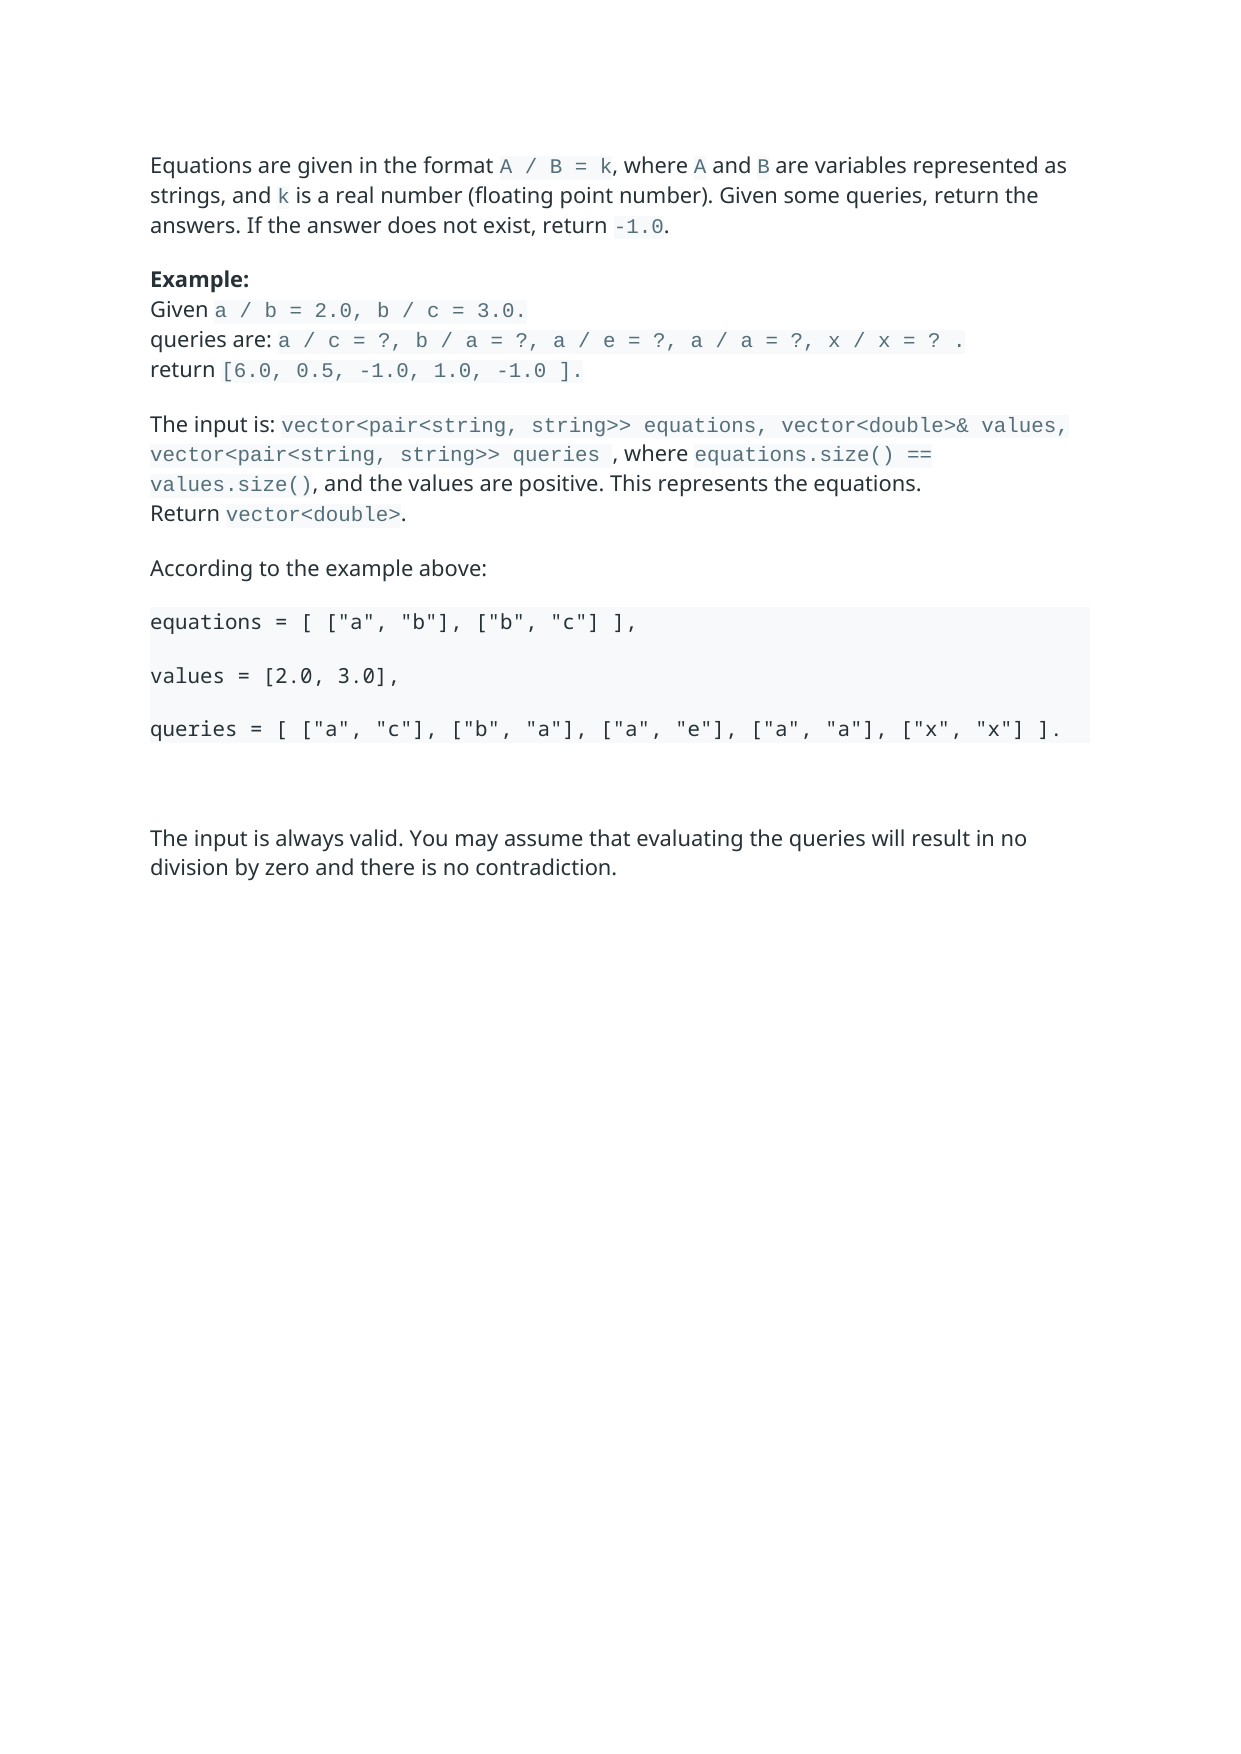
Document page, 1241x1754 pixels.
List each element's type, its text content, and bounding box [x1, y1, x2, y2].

text values = [2.0, 3.0], [150, 661, 1090, 689]
text queries = [ ["a", "c"], ["b", "a"], ["a", "e"], ["a", "a"], ["x", "x"] ]. [150, 714, 1090, 743]
text equations = [ ["a", "b"], ["b", "c"] ], [150, 607, 1090, 636]
text Equations are given in the format A / B = k, where A and B are variables represented as strings, and k is a real number (floating point number). Given some queries, return the answers. If the answer does not exist, return -1.0. [150, 150, 1090, 239]
text The input is: vector<pair<string, string>> equations, vector<double>& values, vector<pair<string, string>> queries , where equations.size() == values.size(), and the values are positive. This represents the equations. Return vector<double>. [150, 408, 1090, 528]
text Example: Given a / b = 2.0, b / c = 3.0. queries are: a / c = ?, b / a = ?, a / e = ?, a / a = ?, x / x = ? . return [6.0, 0.5, -1.0, 1.0, -1.0 ]. [150, 264, 1090, 383]
text The input is always valid. You may assume that evaluating the queries will result in no division by zero and there is no contradiction. [150, 823, 1090, 882]
text According to the example above: [150, 553, 1090, 582]
